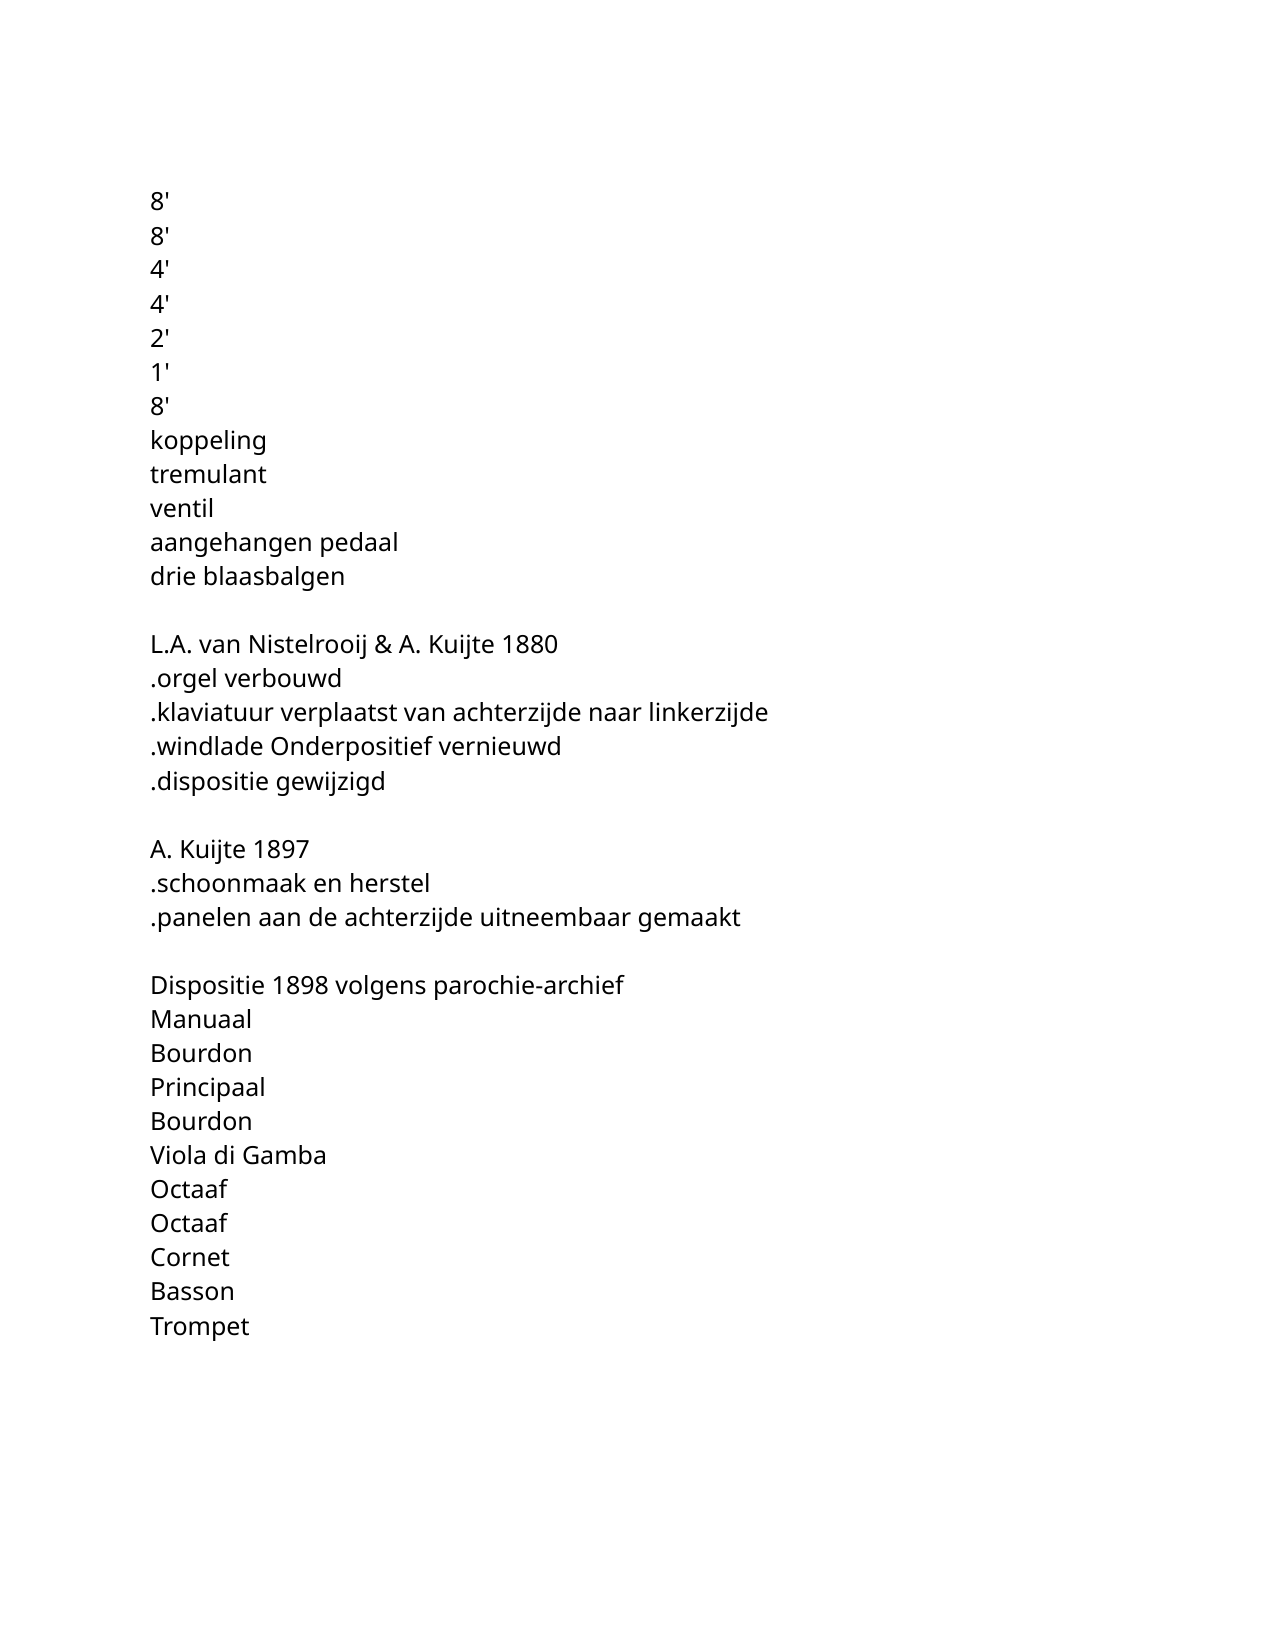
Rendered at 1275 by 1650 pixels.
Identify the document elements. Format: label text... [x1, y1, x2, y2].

text aangehangen pedaal [150, 525, 1125, 559]
text 4' [150, 252, 1125, 286]
text drie blaasbalgen [150, 559, 1125, 593]
text 8' [150, 218, 1125, 252]
text 8' [150, 184, 1125, 218]
text .dispositie gewijzigd [150, 763, 1125, 797]
text Octaaf [150, 1172, 1125, 1206]
text Cornet [150, 1240, 1125, 1274]
text .schoonmaak en herstel [150, 865, 1125, 899]
text tremulant [150, 457, 1125, 491]
text .panelen aan de achterzijde uitneembaar gemaakt [150, 899, 1125, 933]
text A. Kuijte 1897 [150, 831, 1125, 865]
text .orgel verbouwd [150, 661, 1125, 695]
text Trompet [150, 1308, 1125, 1342]
text Manuaal [150, 1002, 1125, 1036]
text 4' [150, 286, 1125, 320]
text L.A. van Nistelrooij & A. Kuijte 1880 [150, 627, 1125, 661]
text .klaviatuur verplaatst van achterzijde naar linkerzijde [150, 695, 1125, 729]
text 2' [150, 320, 1125, 354]
text 8' [150, 388, 1125, 422]
text 1' [150, 354, 1125, 388]
text Bourdon [150, 1104, 1125, 1138]
text Viola di Gamba [150, 1138, 1125, 1172]
text Octaaf [150, 1206, 1125, 1240]
text Bourdon [150, 1036, 1125, 1070]
text Principaal [150, 1070, 1125, 1104]
text Basson [150, 1274, 1125, 1308]
text .windlade Onderpositief vernieuwd [150, 729, 1125, 763]
text ventil [150, 491, 1125, 525]
text koppeling [150, 422, 1125, 457]
text Dispositie 1898 volgens parochie-archief [150, 967, 1125, 1002]
